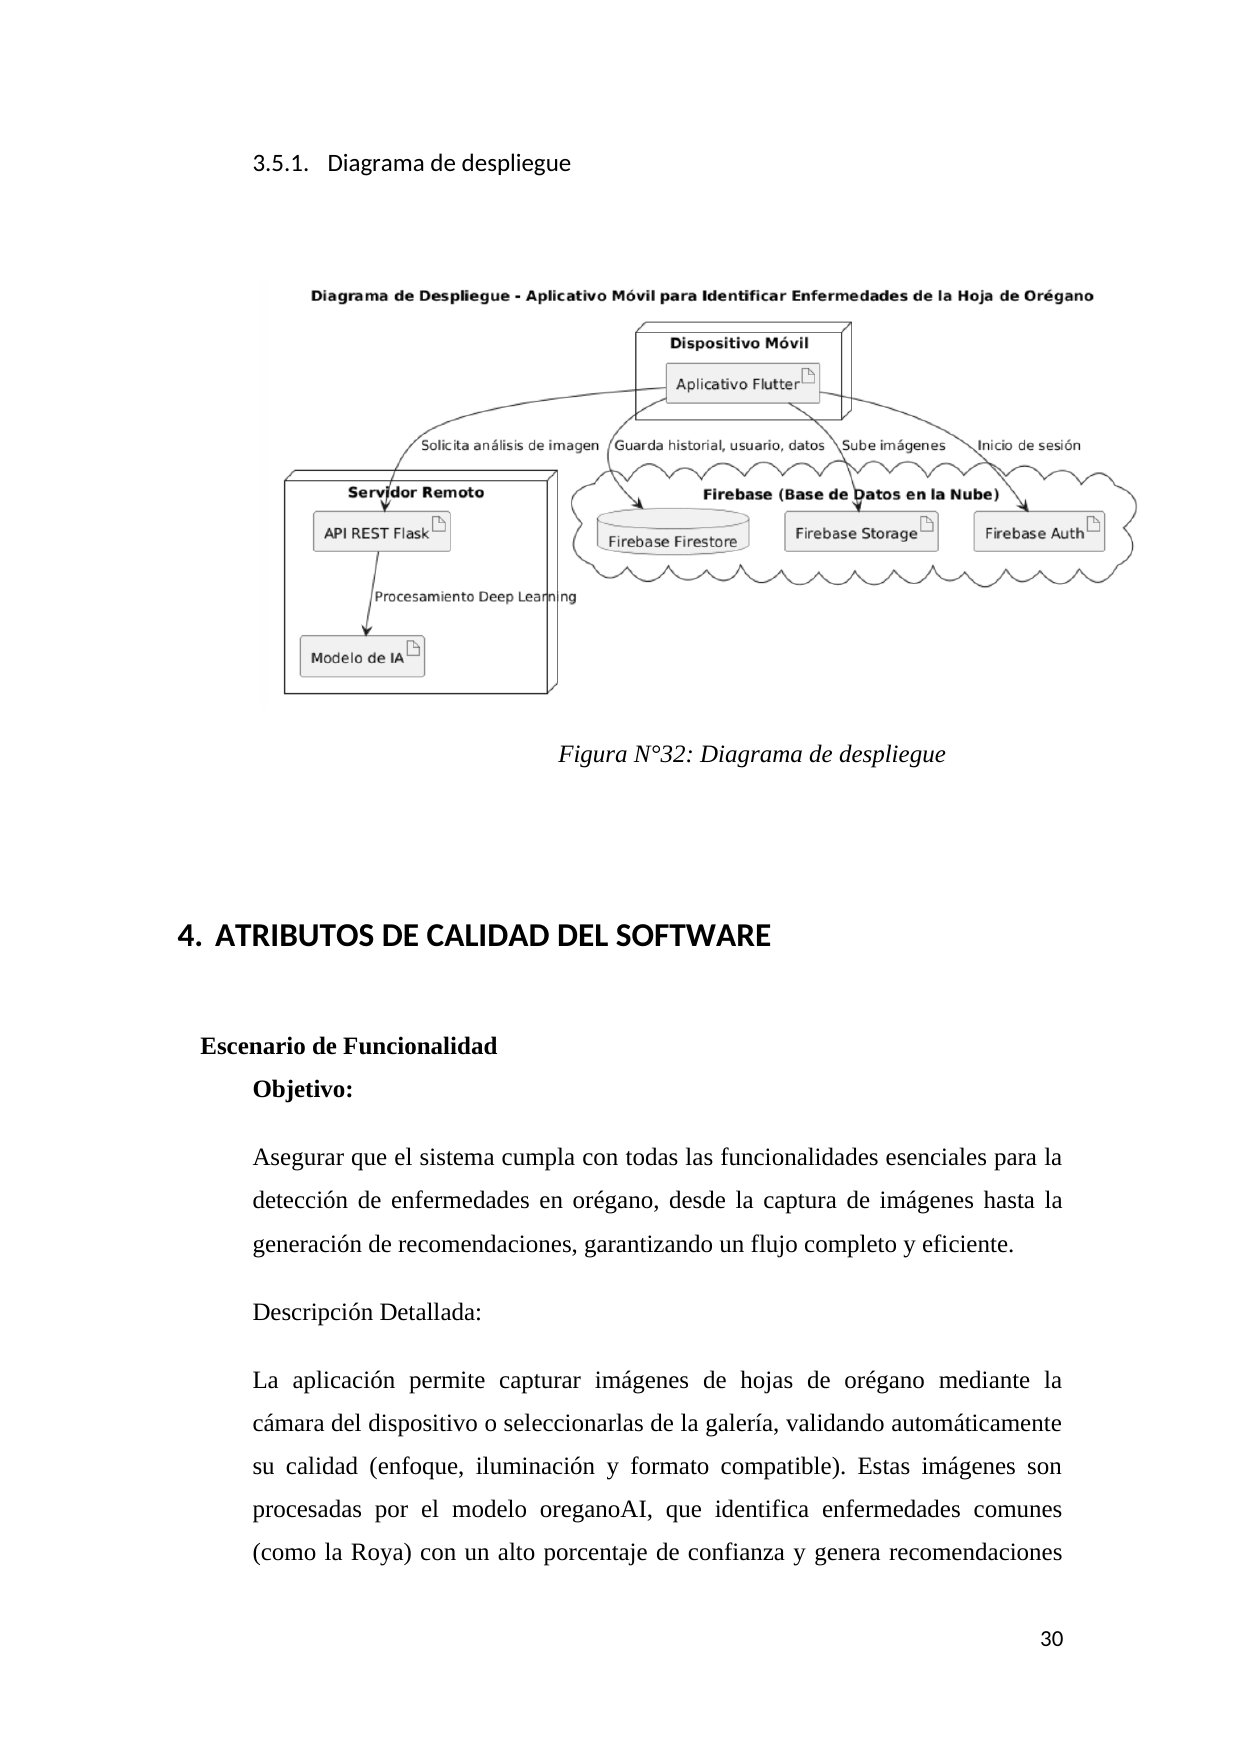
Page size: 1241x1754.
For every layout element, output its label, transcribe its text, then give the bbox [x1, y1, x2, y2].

picture [259, 281, 1146, 709]
text Asegurar que el sistema cumpla con todas las funcionalidades esenciales para la detección de enfermedades en orégano, desde la captura de imágenes hasta la generación de recomendaciones, garantizando un flujo completo y eficiente. [252, 1142, 1063, 1257]
list Diagrama de despliegue [252, 148, 1063, 178]
text Figura N°32: Diagrama de despliegue [443, 739, 1063, 768]
list ATRIBUTOS DE CALIDAD DEL SOFTWARE [177, 914, 1063, 955]
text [252, 1365, 1063, 1566]
text Objetivo: [252, 1074, 1063, 1103]
text Descripción Detallada: [252, 1297, 1063, 1326]
text Escenario de Funcionalidad [200, 1031, 1063, 1060]
